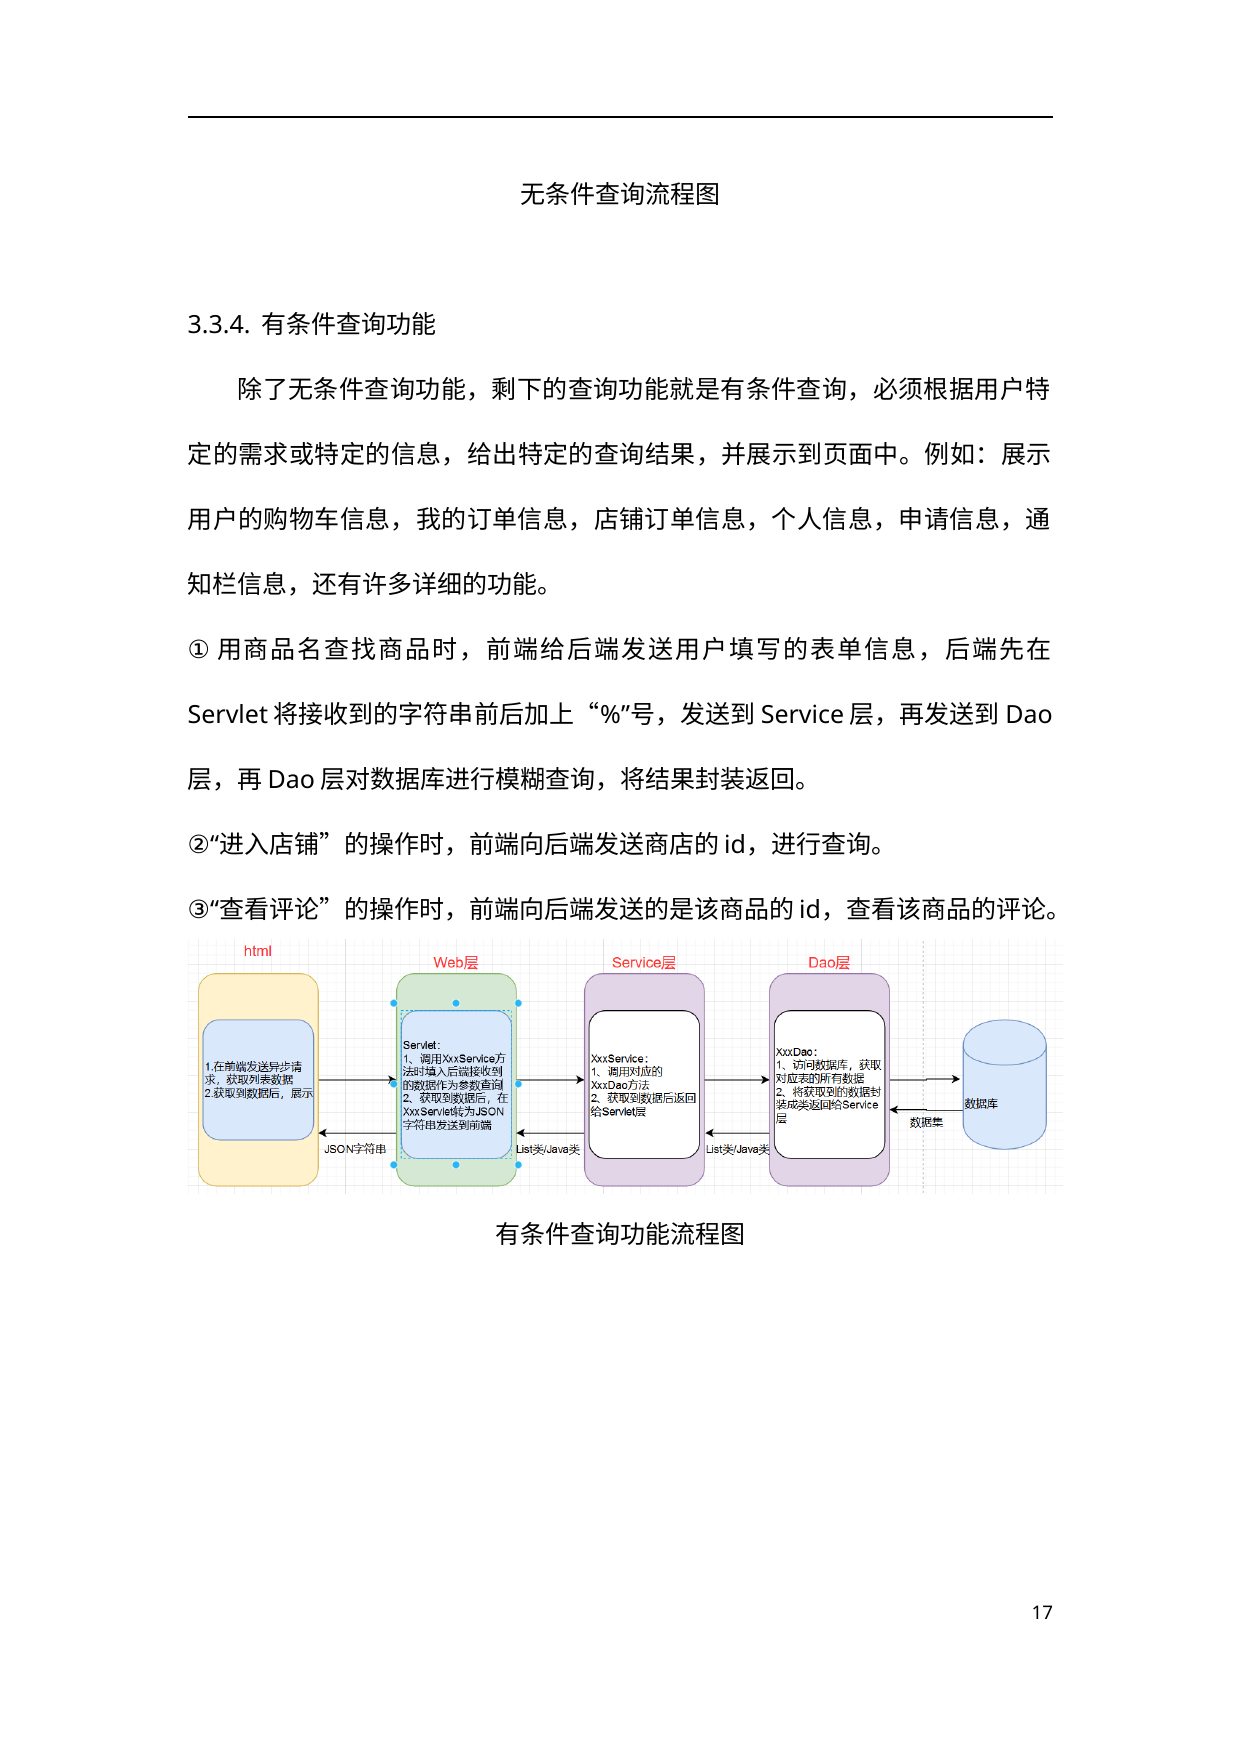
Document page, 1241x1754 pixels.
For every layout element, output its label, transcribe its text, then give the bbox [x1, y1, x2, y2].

list 除了无条件查询功能，剩下的查询功能就是有条件查询，必须根据用户特定的需求或特定的信息，给出特定的查询结果，并展示到页面中。例如：展示用户的购物车信息，我的订单信息，店铺订单信息，个人信息，申请信息，通知栏信息，还有许多详细的功能。 [187, 355, 1053, 615]
picture [187, 939, 1063, 1194]
list ①用商品名查找商品时，前端给后端发送用户填写的表单信息，后端先在Servlet将接收到的字符串前后加上“%”号，发送到Service层，再发送到Dao层，再Dao层对数据库进行模糊查询，将结果封装返回。 [187, 615, 1053, 810]
list ②“进入店铺”的操作时，前端向后端发送商店的id，进行查询。 [187, 810, 1053, 875]
list ③“查看评论”的操作时，前端向后端发送的是该商品的id，查看该商品的评论。 [187, 875, 1053, 939]
list 有条件查询功能流程图 [187, 1200, 1053, 1265]
list 有条件查询功能 [187, 290, 1053, 355]
list 无条件查询流程图 [187, 160, 1053, 225]
